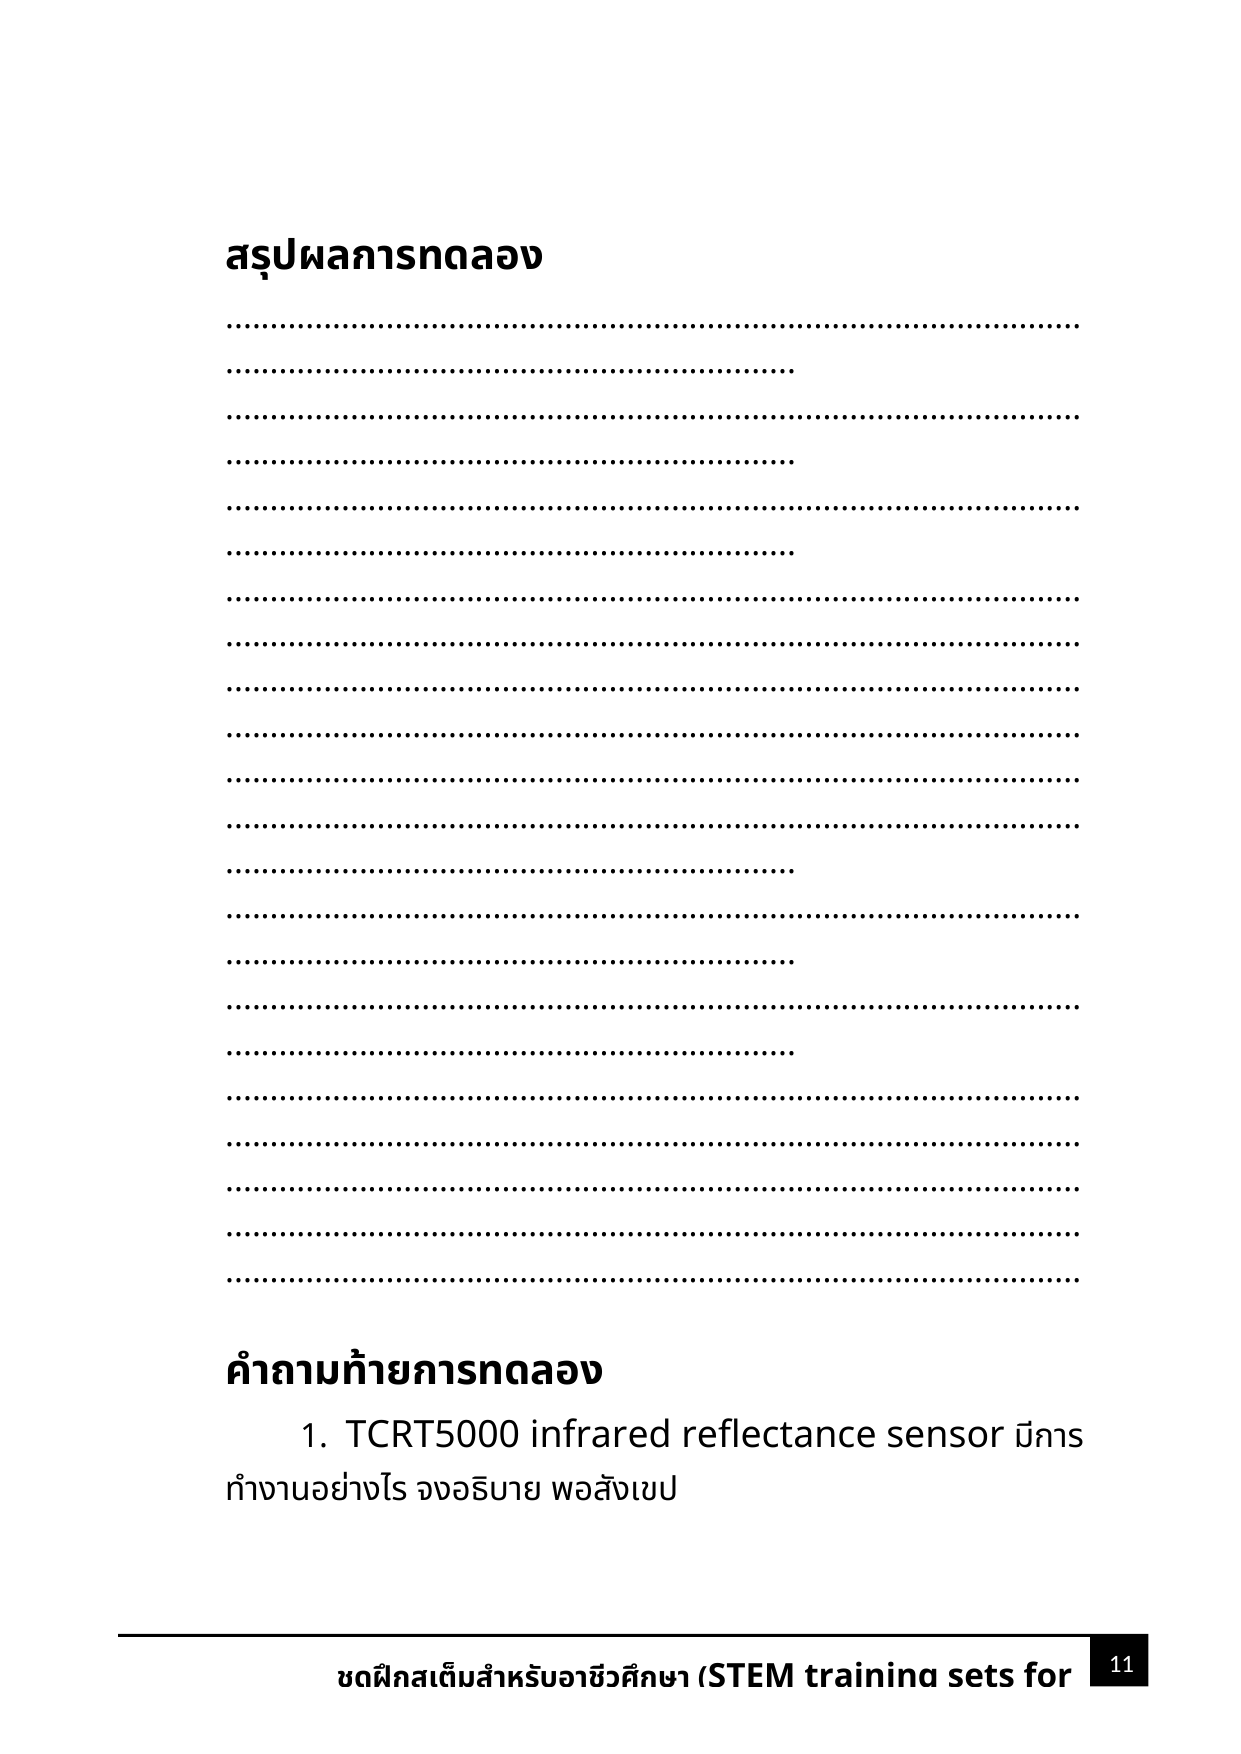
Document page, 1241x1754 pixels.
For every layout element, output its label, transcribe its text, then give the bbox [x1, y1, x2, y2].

text 1. TCRT5000 infrared reflectance sensor มีการทำงานอย่างไร จงอธิบาย พอสังเขป [225, 1407, 1090, 1515]
text ................................................................................................................................................................ [225, 474, 1090, 565]
text สรุปผลการทดลอง [225, 225, 1090, 288]
text ................................................................................................................................................................................................................................................................................................................................................................................................................................................................................................ [225, 1065, 1090, 1292]
text ................................................................................................................................................................................................................................................................................................................................................................................................................................................................................................ [225, 565, 1090, 792]
text ................................................................................................................................................................ [225, 974, 1090, 1065]
text ................................................................................................................................................................ [225, 883, 1090, 974]
text ................................................................................................................................................................ [225, 293, 1090, 384]
text ................................................................................................................................................................ [225, 384, 1090, 474]
text คำถามท้ายการทดลอง [225, 1340, 1090, 1403]
text ................................................................................................................................................................ [225, 792, 1090, 883]
